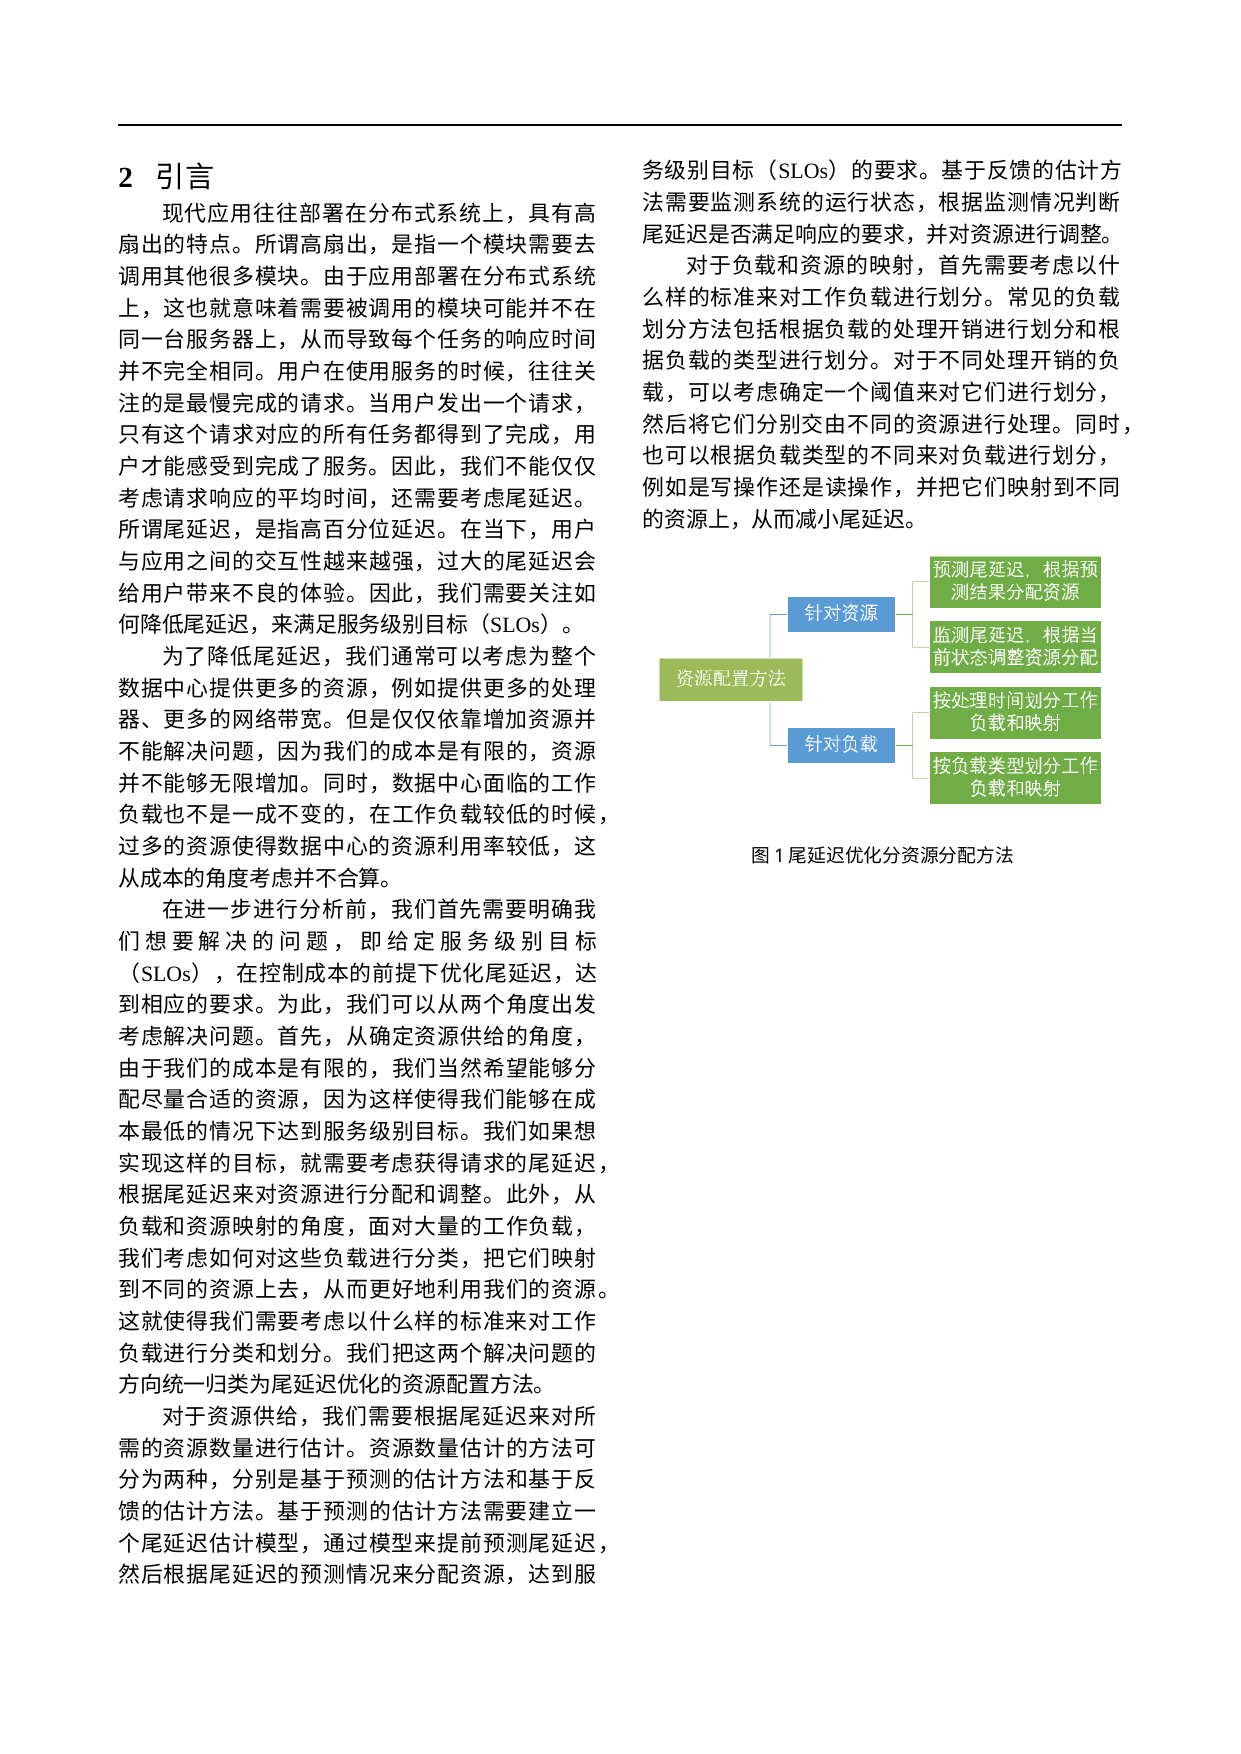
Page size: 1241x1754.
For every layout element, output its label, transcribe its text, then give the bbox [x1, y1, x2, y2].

text 现代应用往往部署在分布式系统上，具有高扇出的特点。所谓高扇出，是指一个模块需要去调用其他很多模块。由于应用部署在分布式系统上，这也就意味着需要被调用的模块可能并不在同一台服务器上，从而导致每个任务的响应时间并不完全相同。用户在使用服务的时候，往往关注的是最慢完成的请求。当用户发出一个请求，只有这个请求对应的所有任务都得到了完成，用户才能感受到完成了服务。因此，我们不能仅仅考虑请求响应的平均时间，还需要考虑尾延迟。所谓尾延迟，是指高百分位延迟。在当下，用户与应用之间的交互性越来越强，过大的尾延迟会给用户带来不良的体验。因此，我们需要关注如何降低尾延迟，来满足服务级别目标（SLOs）。 [118, 196, 598, 639]
text 对于负载和资源的映射，首先需要考虑以什么样的标准来对工作负载进行划分。常见的负载划分方法包括根据负载的处理开销进行划分和根据负载的类型进行划分。对于不同处理开销的负载，可以考虑确定一个阈值来对它们进行划分，然后将它们分别交由不同的资源进行处理。同时，也可以根据负载类型的不同来对负载进行划分，例如是写操作还是读操作，并把它们映射到不同的资源上，从而减小尾延迟。 [642, 248, 1122, 533]
subtitle 引言 [118, 153, 598, 196]
text 在进一步进行分析前，我们首先需要明确我们想要解决的问题，即给定服务级别目标（SLOs），在控制成本的前提下优化尾延迟，达到相应的要求。为此，我们可以从两个角度出发考虑解决问题。首先，从确定资源供给的角度，由于我们的成本是有限的，我们当然希望能够分配尽量合适的资源，因为这样使得我们能够在成本最低的情况下达到服务级别目标。我们如果想实现这样的目标，就需要考虑获得请求的尾延迟，根据尾延迟来对资源进行分配和调整。此外，从负载和资源映射的角度，面对大量的工作负载，我们考虑如何对这些负载进行分类，把它们映射到不同的资源上去，从而更好地利用我们的资源。这就使得我们需要考虑以什么样的标准来对工作负载进行分类和划分。我们把这两个解决问题的方向统一归类为尾延迟优化的资源配置方法。 [118, 892, 598, 1399]
text 对于资源供给，我们需要根据尾延迟来对所需的资源数量进行估计。资源数量估计的方法可分为两种，分别是基于预测的估计方法和基于反馈的估计方法。基于预测的估计方法需要建立一个尾延迟估计模型，通过模型来提前预测尾延迟，然后根据尾延迟的预测情况来分配资源，达到服务级别目标（SLOs）的要求。基于反馈的估计方法需要监测系统的运行状态，根据监测情况判断尾延迟是否满足响应的要求，并对资源进行调整。 [642, 153, 1122, 248]
text 对于资源供给，我们需要根据尾延迟来对所需的资源数量进行估计。资源数量估计的方法可分为两种，分别是基于预测的估计方法和基于反馈的估计方法。基于预测的估计方法需要建立一个尾延迟估计模型，通过模型来提前预测尾延迟，然后根据尾延迟的预测情况来分配资源，达到服务级别目标（SLOs）的要求。基于反馈的估计方法需要监测系统的运行状态，根据监测情况判断尾延迟是否满足响应的要求，并对资源进行调整。 [118, 1399, 598, 1589]
text 图 1尾延迟优化分资源分配方法 [642, 841, 1122, 868]
picture [642, 533, 1123, 825]
text 为了降低尾延迟，我们通常可以考虑为整个数据中心提供更多的资源，例如提供更多的处理器、更多的网络带宽。但是仅仅依靠增加资源并不能解决问题，因为我们的成本是有限的，资源并不能够无限增加。同时，数据中心面临的工作负载也不是一成不变的，在工作负载较低的时候，过多的资源使得数据中心的资源利用率较低，这从成本的角度考虑并不合算。 [118, 639, 598, 892]
